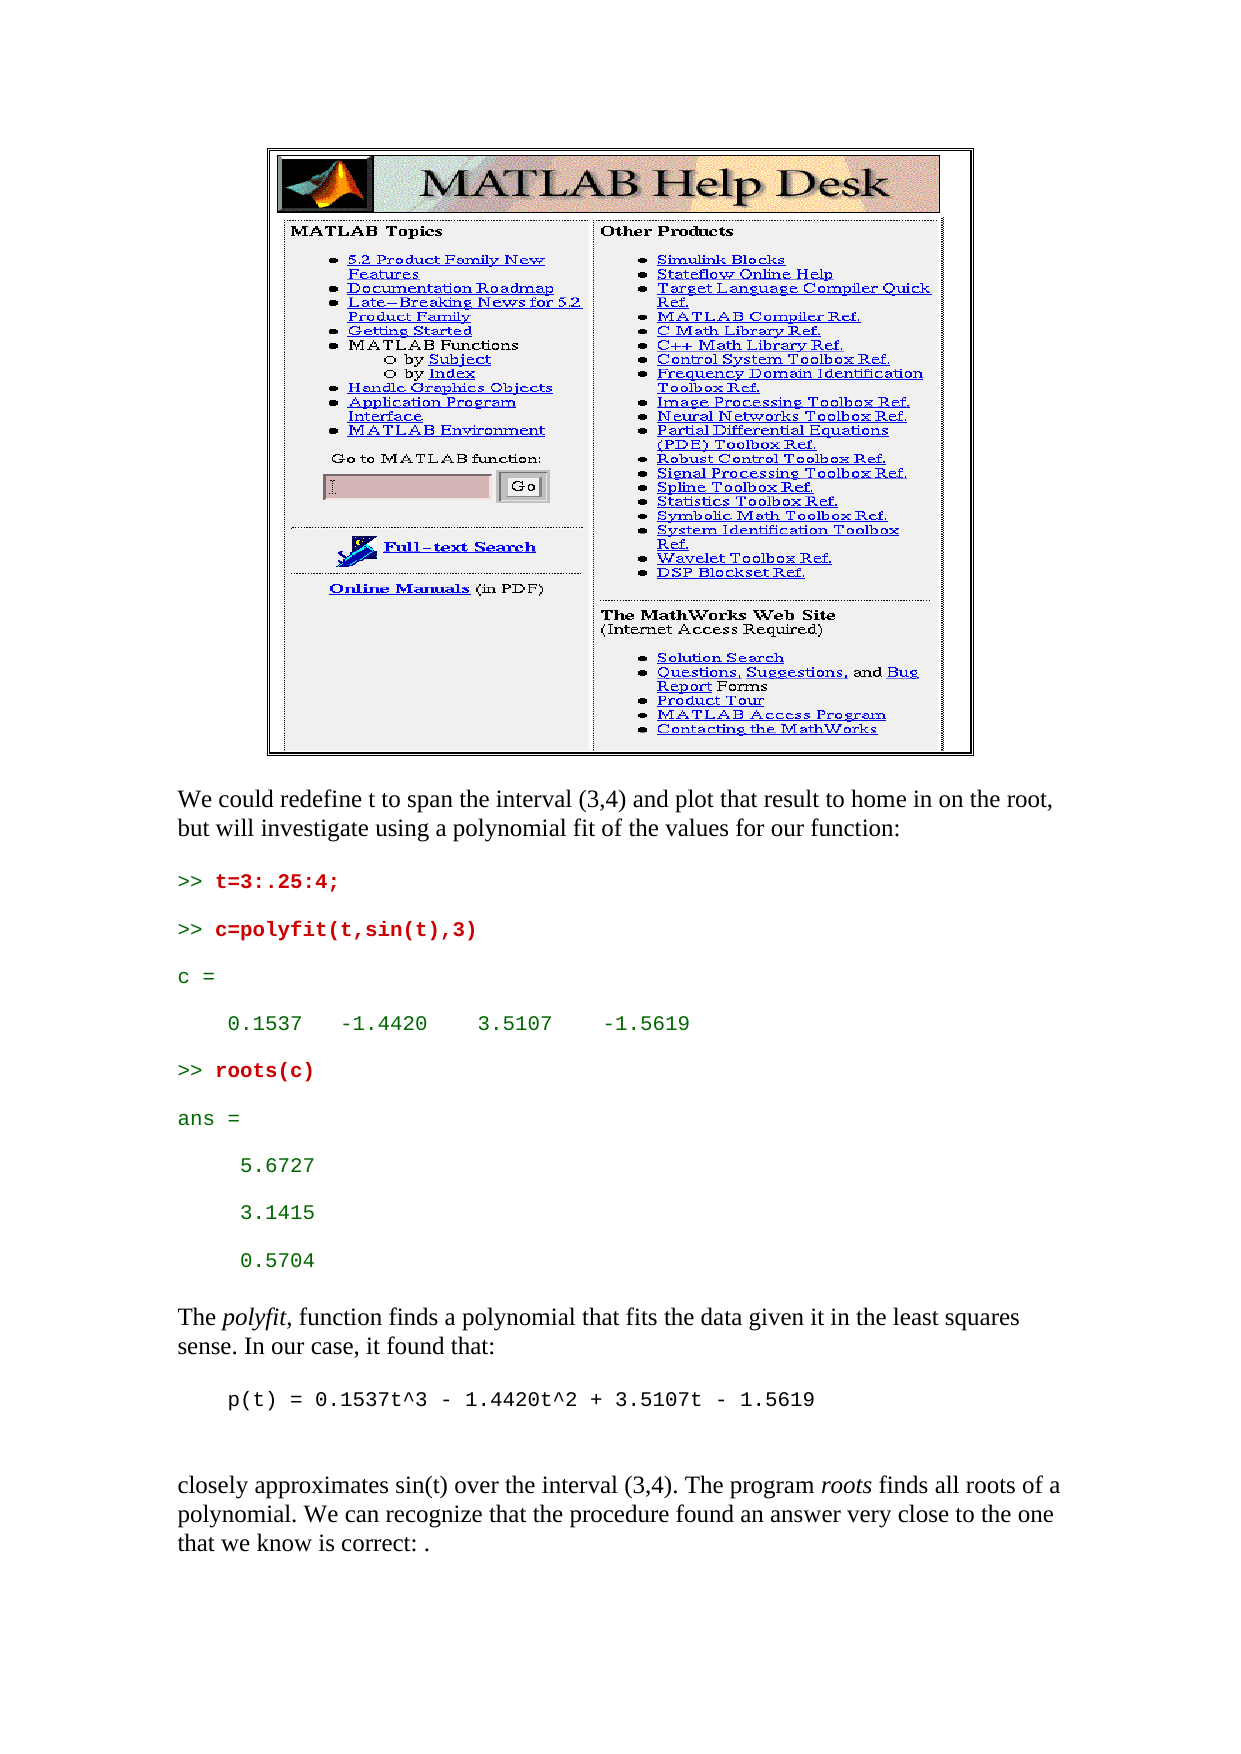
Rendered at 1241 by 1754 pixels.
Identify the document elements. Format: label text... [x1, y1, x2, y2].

text 3.1415 [177, 1202, 1063, 1226]
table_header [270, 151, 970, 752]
text 5.6727 [177, 1155, 1063, 1179]
text p(t) = 0.1537t^3 - 1.4420t^2 + 3.5107t - 1.5619 [177, 1389, 1063, 1413]
text 0.5704 [177, 1249, 1063, 1273]
text >> c=polyfit(t,sin(t),3) [177, 918, 1063, 942]
text The polyfit, function finds a polynomial that fits the data given it in the least squares sense. In our case, it found that: [177, 1302, 1063, 1360]
text closely approximates sin(t) over the interval (3,4). The program roots finds all roots of a polynomial. We can recognize that the procedure found an answer very close to the one that we know is correct: . [177, 1442, 1063, 1557]
text We could redefine t to span the interval (3,4) and plot that result to home in on the root, but will investigate using a polynomial fit of the values for our function: [177, 784, 1063, 842]
text c = [177, 966, 1063, 989]
text >> t=3:.25:4; [177, 871, 1063, 895]
picture [270, 152, 959, 751]
text ans = [177, 1108, 1063, 1131]
text 0.1537 -1.4420 3.5107 -1.5619 [177, 1013, 1063, 1037]
text >> roots(c) [177, 1060, 1063, 1084]
